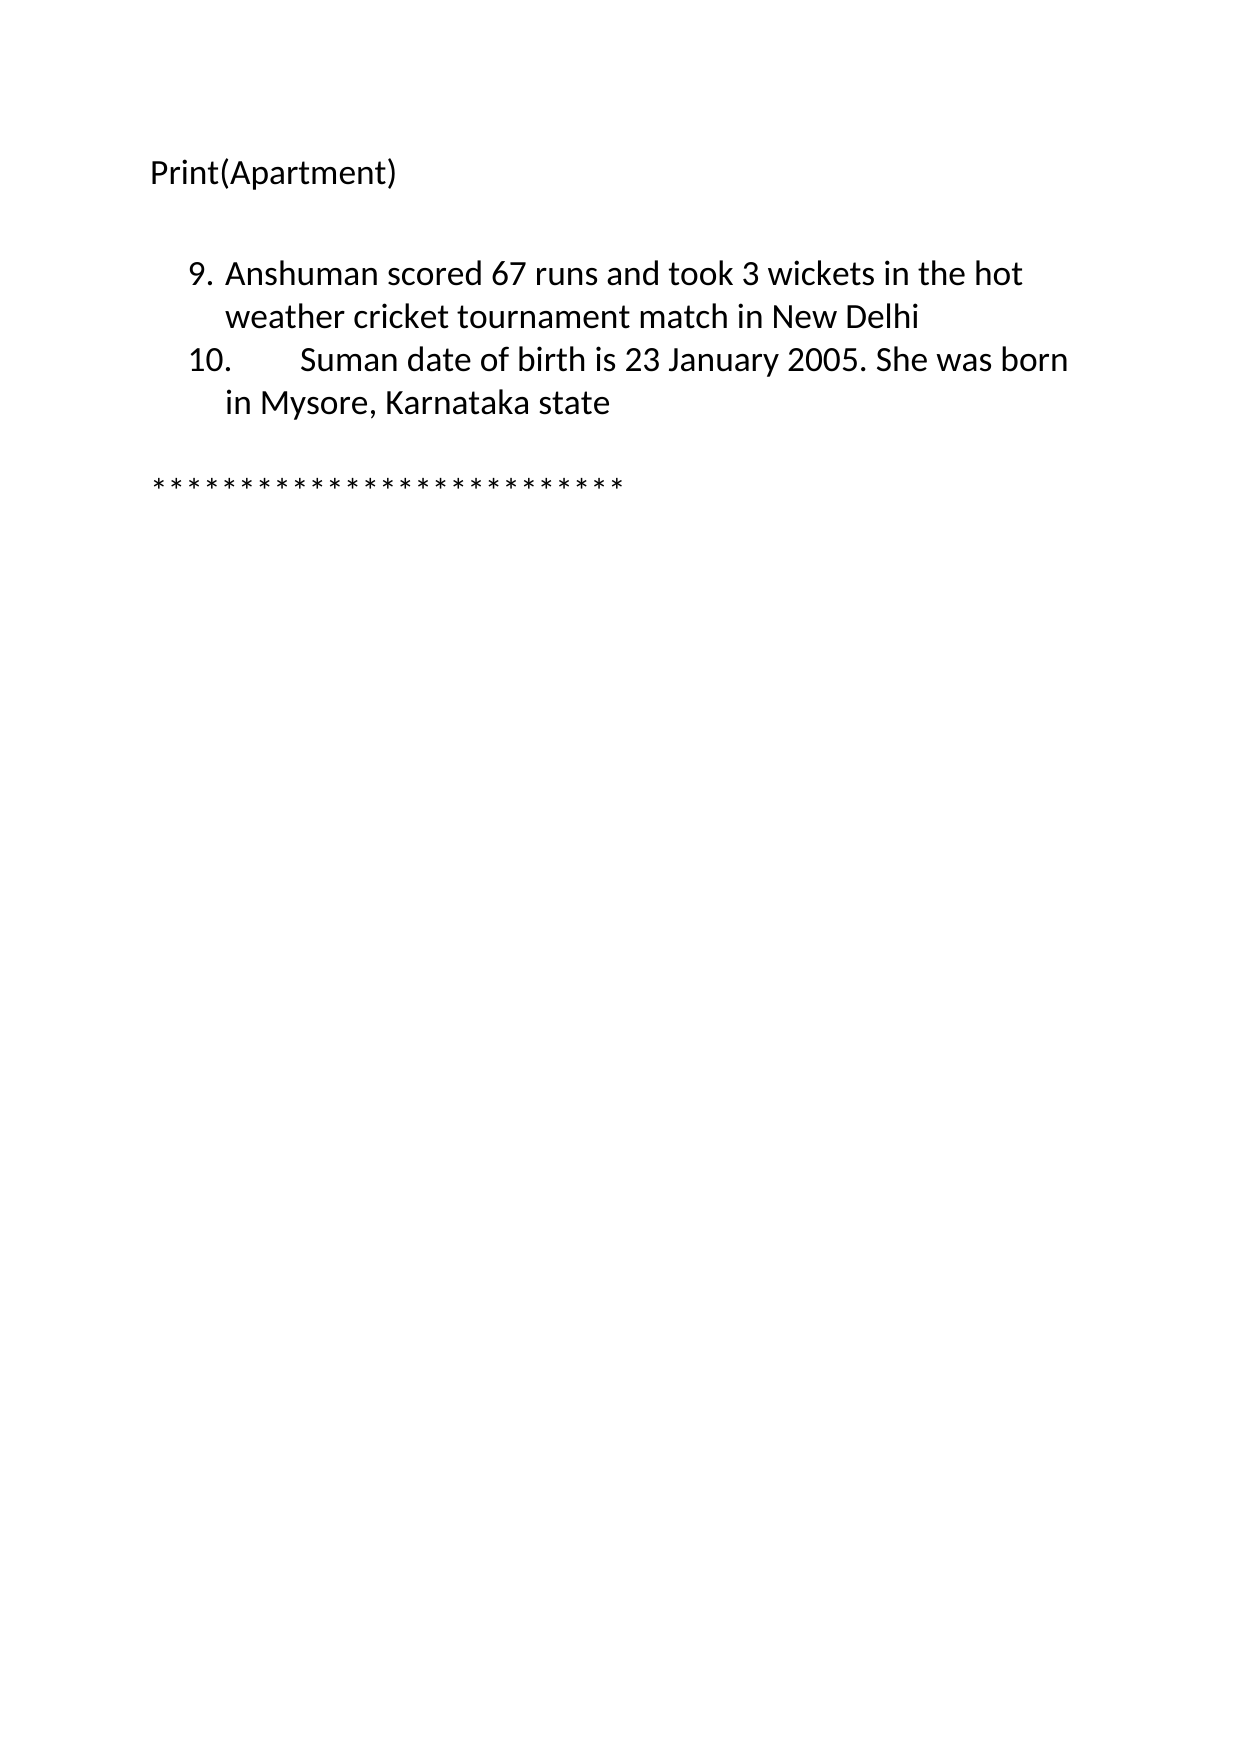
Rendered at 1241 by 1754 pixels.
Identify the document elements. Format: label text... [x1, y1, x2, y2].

text *************************** [150, 469, 1090, 512]
list Suman date of birth is 23 January 2005. She was born in Mysore, Karnataka state [187, 337, 1090, 424]
list Anshuman scored 67 runs and took 3 wickets in the hot weather cricket tournament match in New Delhi [187, 251, 1090, 337]
text Print(Apartment) [150, 150, 1090, 193]
